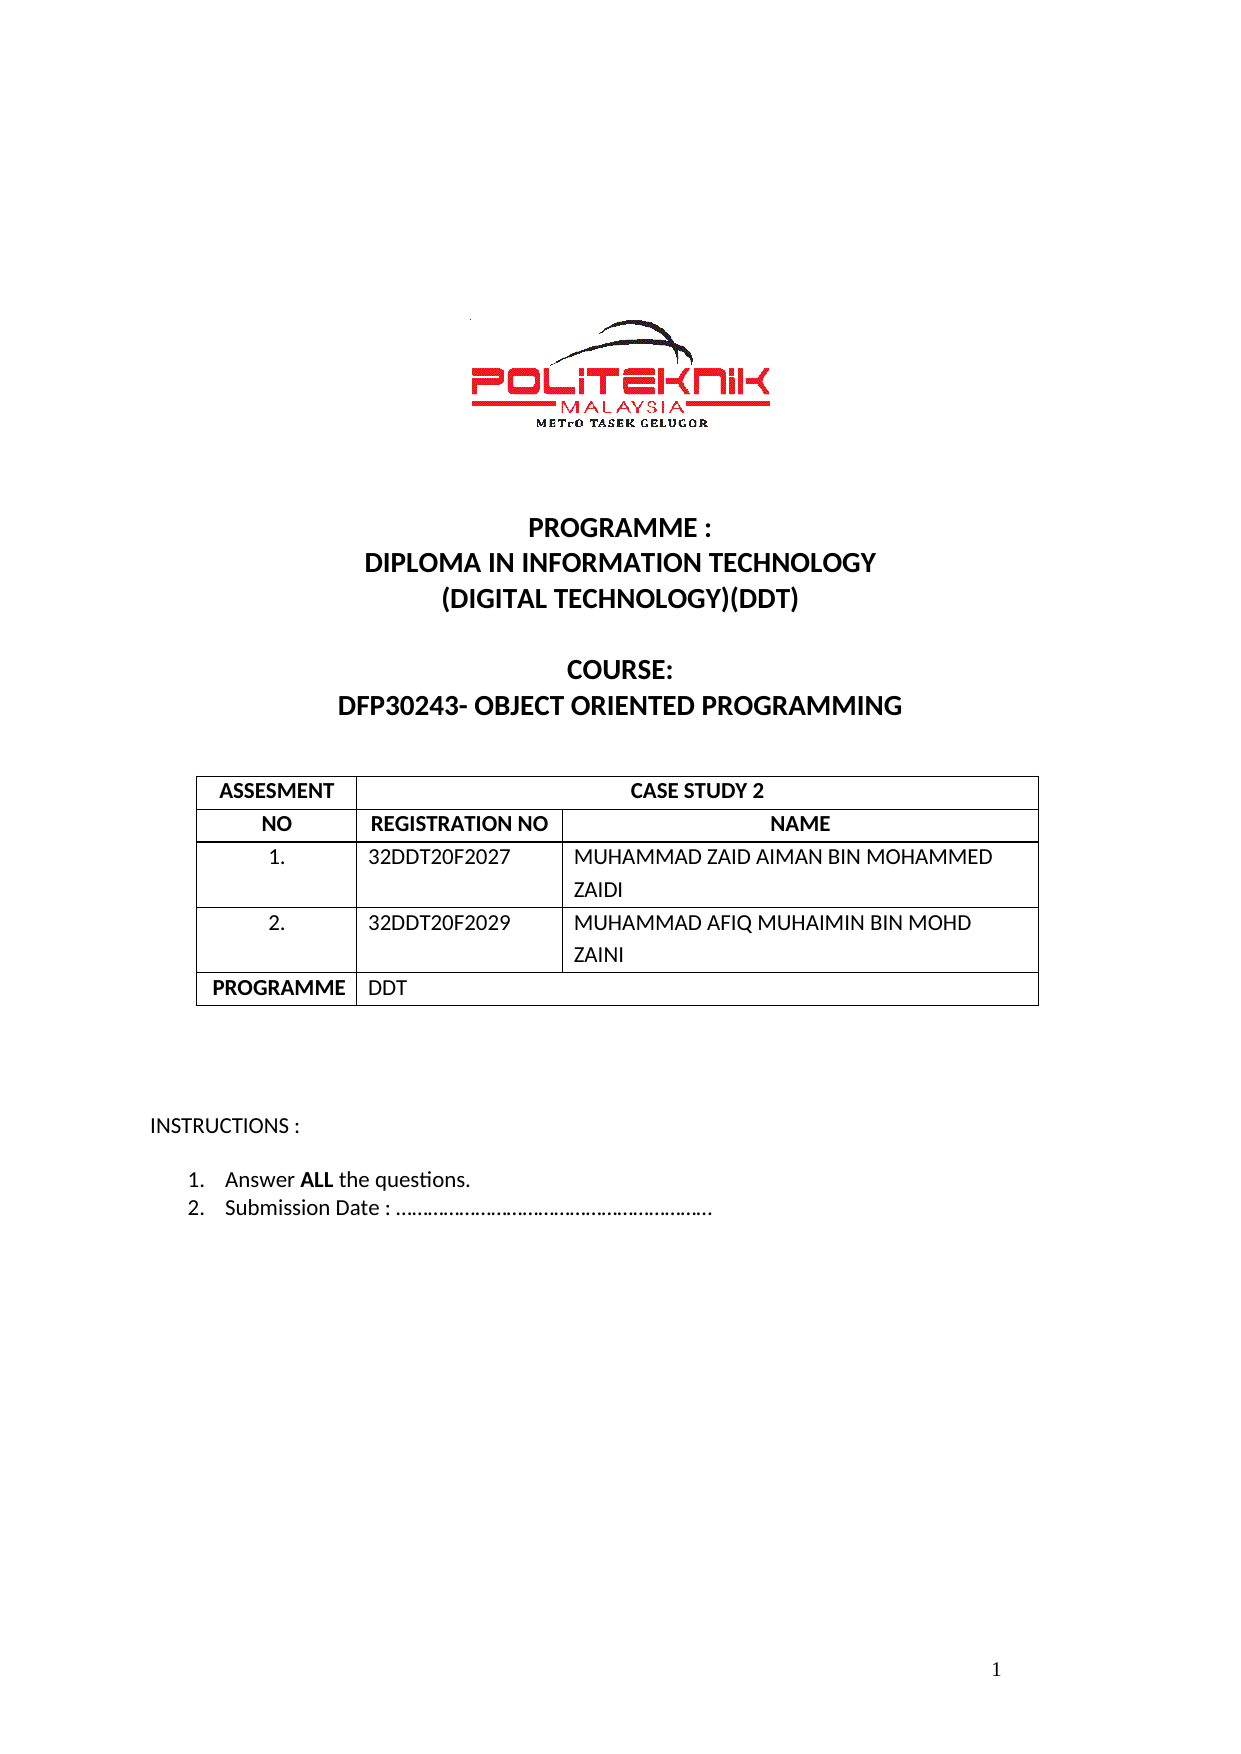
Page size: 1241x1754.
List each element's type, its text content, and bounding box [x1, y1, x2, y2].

text DIPLOMA IN INFORMATION TECHNOLOGY [150, 544, 1090, 580]
text COURSE: [150, 651, 1090, 687]
table_header CASE STUDY 2 [357, 777, 1038, 808]
text (DIGITAL TECHNOLOGY)(DDT) [150, 580, 1090, 616]
table_cell 2. [197, 908, 356, 972]
table_cell DDT [357, 973, 1038, 1004]
list Submission Date : …………………………………………………… [187, 1193, 1090, 1221]
table_cell REGISTRATION NO [357, 810, 562, 841]
table_cell MUHAMMAD AFIQ MUHAIMIN BIN MOHD ZAINI [563, 908, 1038, 972]
text DFP30243- OBJECT ORIENTED PROGRAMMING [150, 687, 1090, 723]
picture [391, 315, 849, 431]
text INSTRUCTIONS : [150, 1112, 1090, 1140]
table_header ASSESMENT [197, 777, 356, 808]
table_cell NO [197, 810, 356, 841]
table_cell 32DDT20F2027 [357, 843, 562, 907]
table_cell NAME [563, 810, 1038, 841]
list Answer ALL the questions. [187, 1165, 1090, 1193]
table_cell PROGRAMME [197, 973, 356, 1004]
table_cell MUHAMMAD ZAID AIMAN BIN MOHAMMED ZAIDI [563, 843, 1038, 907]
table_cell 1. [197, 843, 356, 907]
text PROGRAMME : [150, 509, 1090, 544]
table_cell 32DDT20F2029 [357, 908, 562, 972]
